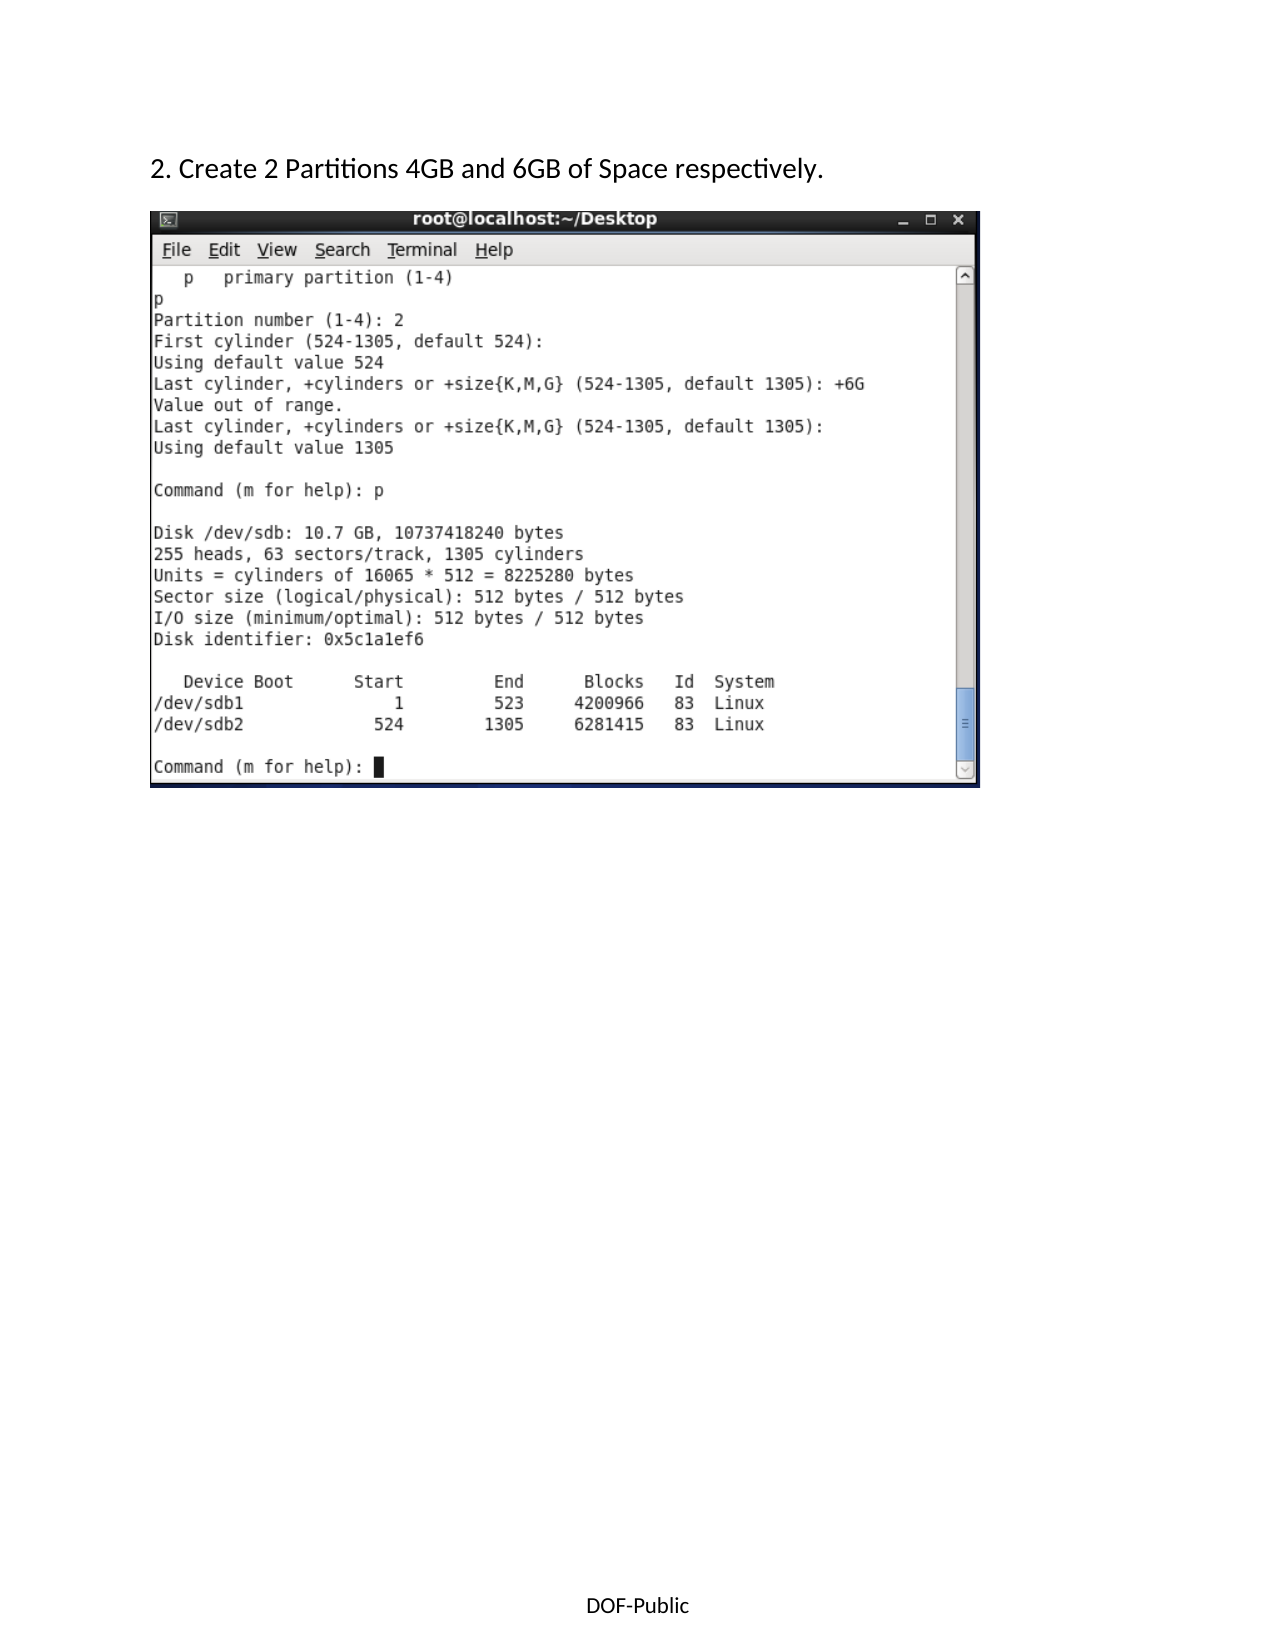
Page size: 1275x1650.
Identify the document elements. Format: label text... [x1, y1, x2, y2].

text 2. Create 2 Partitions 4GB and 6GB of Space respectively. [150, 150, 1125, 186]
picture [150, 211, 980, 788]
